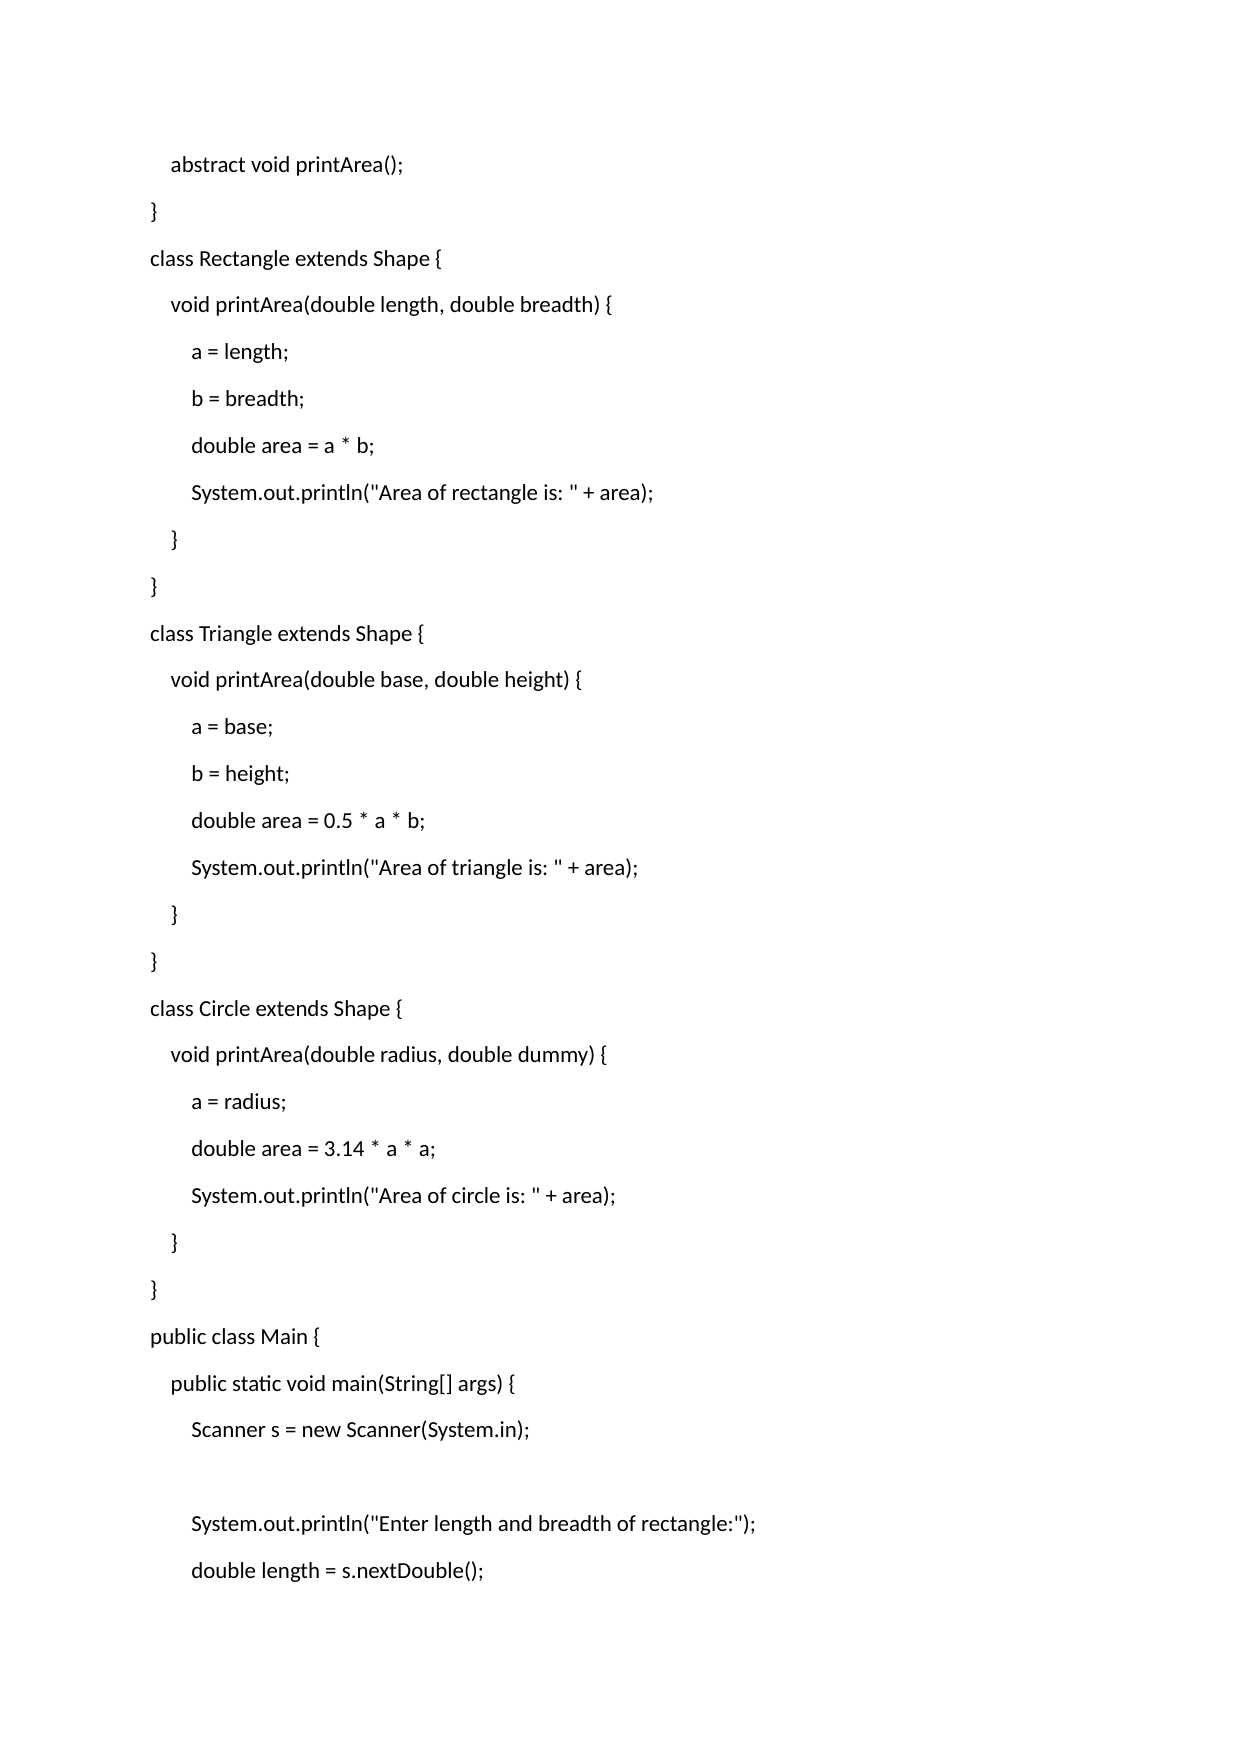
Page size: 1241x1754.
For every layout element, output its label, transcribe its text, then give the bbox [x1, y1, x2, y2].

text class Triangle extends Shape { [150, 619, 1090, 647]
text Scanner s = new Scanner(System.in); [150, 1416, 1090, 1444]
text void printArea(double length, double breadth) { [150, 291, 1090, 319]
text } [150, 525, 1090, 553]
text class Rectangle extends Shape { [150, 244, 1090, 272]
text } [150, 1275, 1090, 1303]
text abstract void printArea(); [150, 150, 1090, 178]
text a = radius; [150, 1087, 1090, 1116]
text double area = a * b; [150, 431, 1090, 459]
text System.out.println("Area of triangle is: " + area); [150, 853, 1090, 881]
text System.out.println("Area of circle is: " + area); [150, 1181, 1090, 1209]
text b = height; [150, 759, 1090, 787]
text class Circle extends Shape { [150, 994, 1090, 1022]
text void printArea(double radius, double dummy) { [150, 1041, 1090, 1069]
text double area = 0.5 * a * b; [150, 806, 1090, 834]
text } [150, 1228, 1090, 1256]
text } [150, 572, 1090, 600]
text System.out.println("Enter length and breadth of rectangle:"); [150, 1509, 1090, 1537]
text b = breadth; [150, 384, 1090, 412]
text public class Main { [150, 1322, 1090, 1350]
text public static void main(String[] args) { [150, 1369, 1090, 1397]
text } [150, 197, 1090, 225]
text a = length; [150, 337, 1090, 366]
text System.out.println("Area of rectangle is: " + area); [150, 478, 1090, 506]
text double length = s.nextDouble(); [150, 1556, 1090, 1584]
text void printArea(double base, double height) { [150, 666, 1090, 694]
text a = base; [150, 712, 1090, 741]
text double area = 3.14 * a * a; [150, 1134, 1090, 1162]
text } [150, 947, 1090, 975]
text } [150, 900, 1090, 928]
